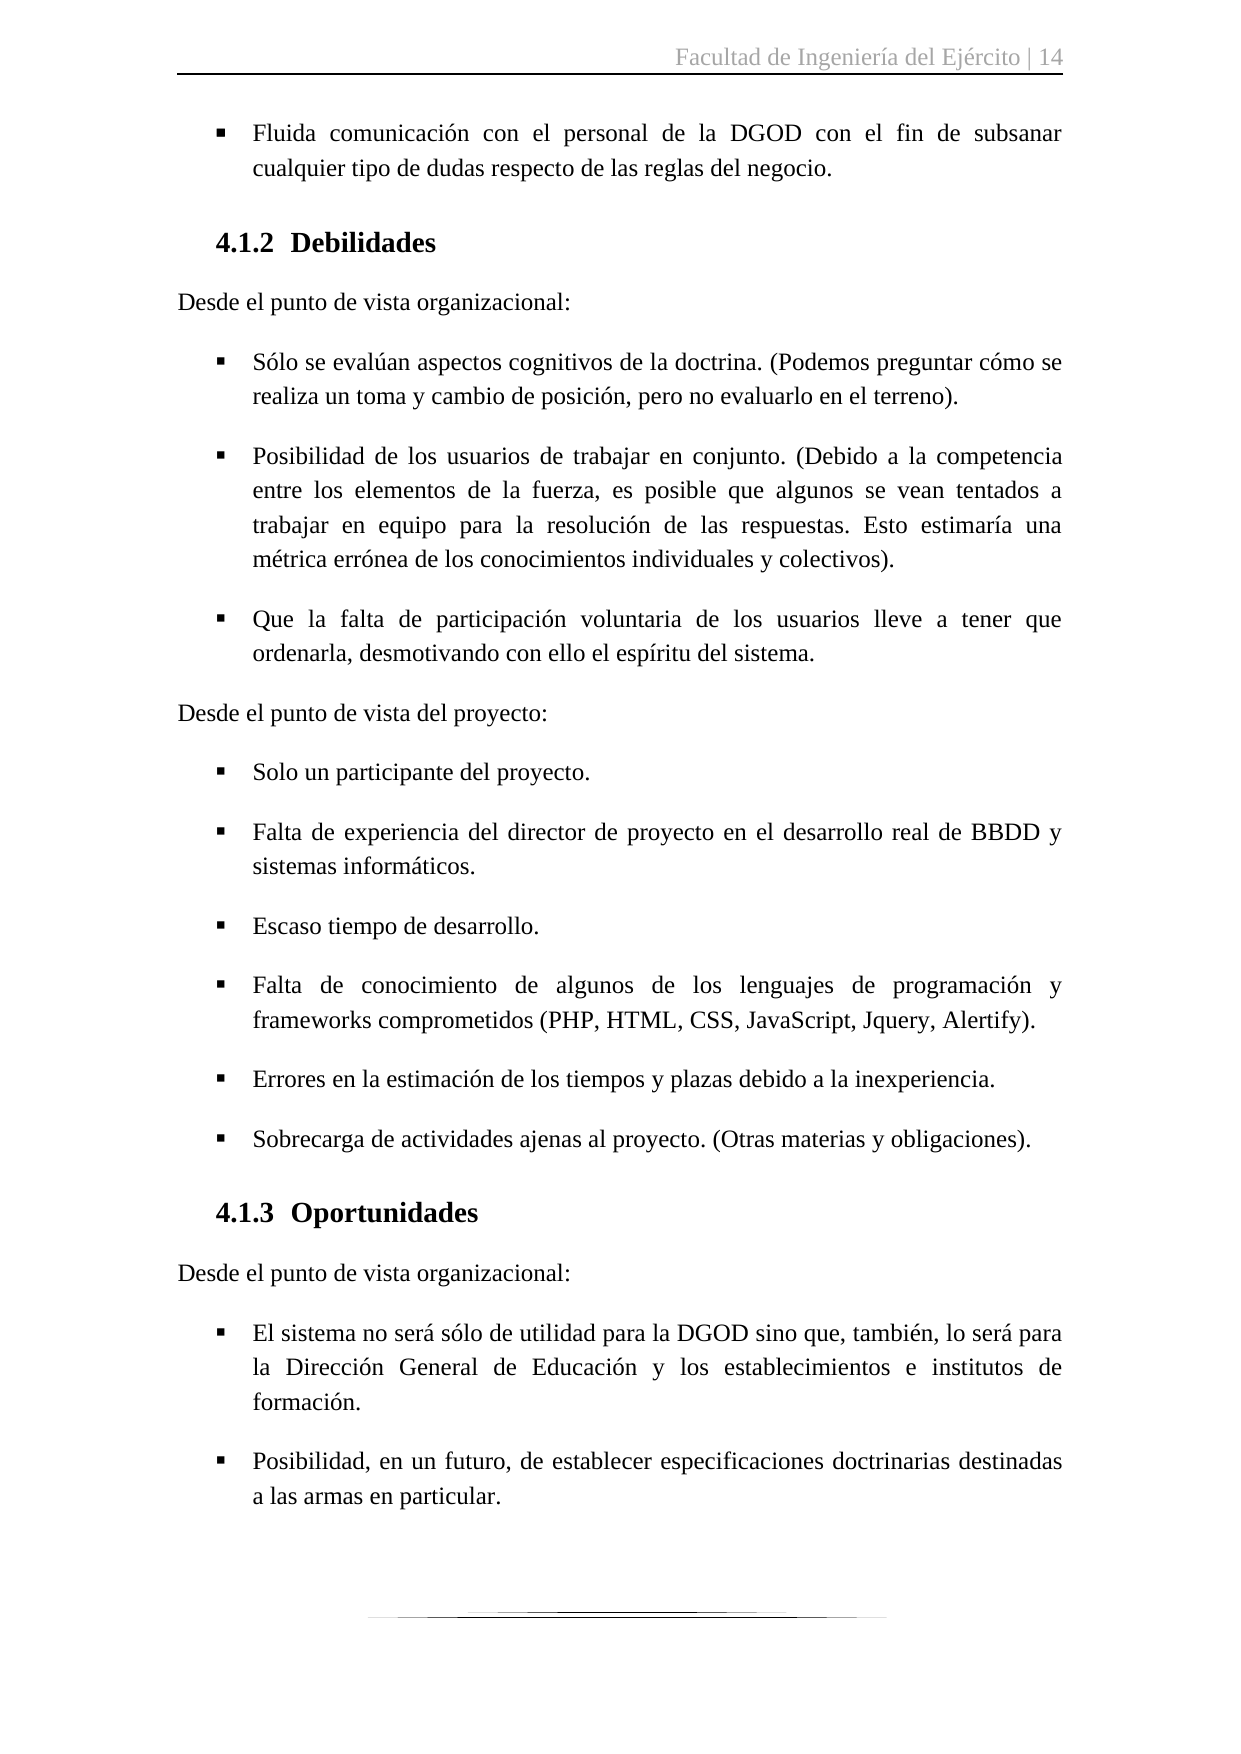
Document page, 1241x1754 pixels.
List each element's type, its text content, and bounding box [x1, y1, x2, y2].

text Desde el punto de vista organizacional: [177, 287, 1063, 316]
list Falta de experiencia del director de proyecto en el desarrollo real de BBDD y sistemas informáticos. [215, 817, 1063, 880]
subtitle Debilidades [216, 225, 1063, 258]
text Desde el punto de vista del proyecto: [177, 698, 1063, 727]
list Sólo se evalúan aspectos cognitivos de la doctrina. (Podemos preguntar cómo se realiza un toma y cambio de posición, pero no evaluarlo en el terreno). [215, 347, 1063, 410]
list Escaso tiempo de desarrollo. [215, 911, 1063, 939]
list Errores en la estimación de los tiempos y plazas debido a la inexperiencia. [215, 1064, 1063, 1093]
subtitle Oportunidades [216, 1196, 1063, 1229]
list Que la falta de participación voluntaria de los usuarios lleve a tener que ordenarla, desmotivando con ello el espíritu del sistema. [215, 604, 1063, 667]
list Posibilidad, en un futuro, de establecer especificaciones doctrinarias destinadas a las armas en particular. [215, 1446, 1063, 1509]
list El sistema no será sólo de utilidad para la DGOD sino que, también, lo será para la Dirección General de Educación y los establecimientos e institutos de formación. [215, 1318, 1063, 1416]
list Sobrecarga de actividades ajenas al proyecto. (Otras materias y obligaciones). [215, 1124, 1063, 1152]
list Posibilidad de los usuarios de trabajar en conjunto. (Debido a la competencia entre los elementos de la fuerza, es posible que algunos se vean tentados a trabajar en equipo para la resolución de las respuestas. Esto estimaría una métrica errónea de los conocimientos individuales y colectivos). [215, 441, 1063, 573]
list Falta de conocimiento de algunos de los lenguajes de programación y frameworks comprometidos (PHP, HTML, CSS, JavaScript, Jquery, Alertify). [215, 970, 1063, 1033]
text Desde el punto de vista organizacional: [177, 1258, 1063, 1287]
list Solo un participante del proyecto. [215, 757, 1063, 786]
list Fluida comunicación con el personal de la DGOD con el fin de subsanar cualquier tipo de dudas respecto de las reglas del negocio. [215, 118, 1063, 181]
